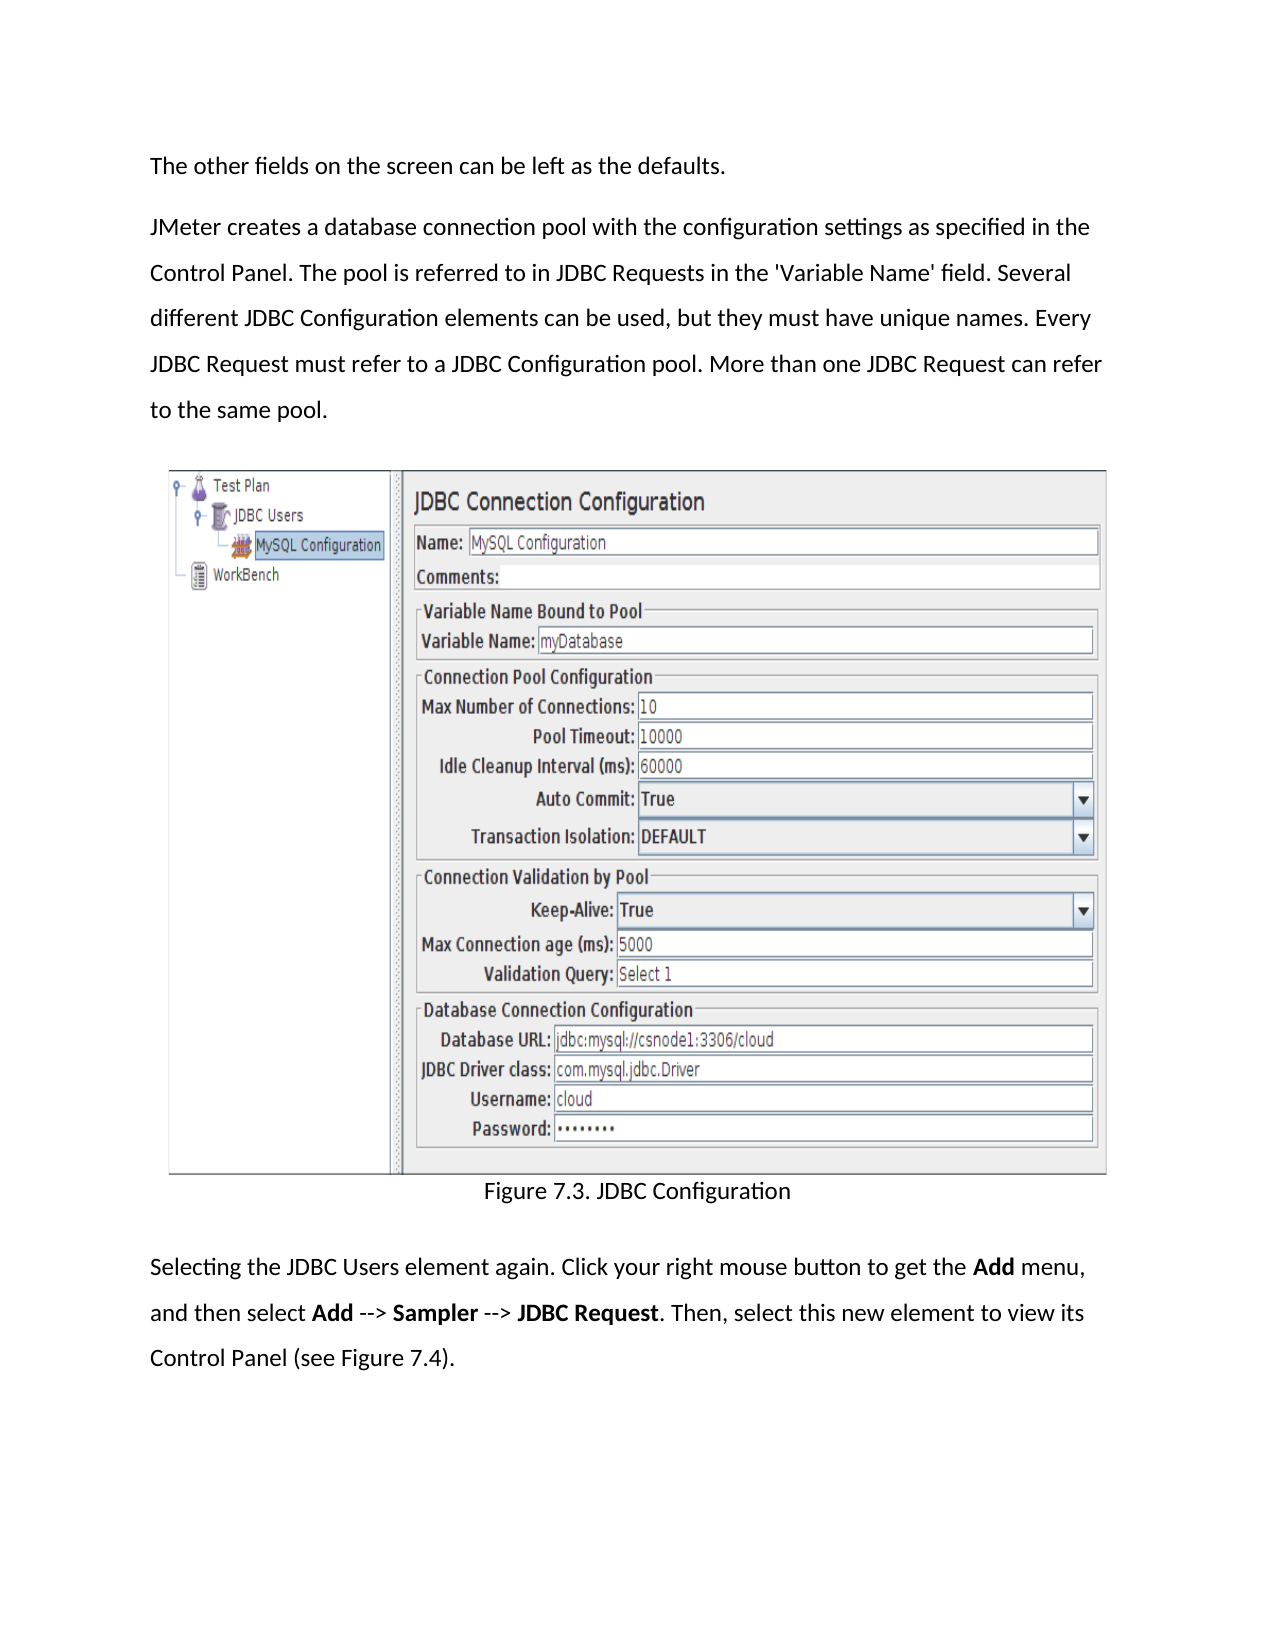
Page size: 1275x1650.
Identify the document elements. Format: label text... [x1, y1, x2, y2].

text The other fields on the screen can be left as the defaults. [150, 150, 1125, 181]
text Selecting the JDBC Users element again. Click your right mouse button to get the Add menu, and then select Add --> Sampler --> JDBC Request. Then, select this new element to view its Control Panel (see Figure 7.4). [150, 1251, 1125, 1373]
text JMeter creates a database connection pool with the configuration settings as specified in the Control Panel. The pool is referred to in JDBC Requests in the 'Variable Name' field. Several different JDBC Configuration elements can be used, but they must have unique names. Every JDBC Request must refer to a JDBC Configuration pool. More than one JDBC Request can refer to the same pool. [150, 211, 1125, 424]
picture [168, 470, 1107, 1175]
